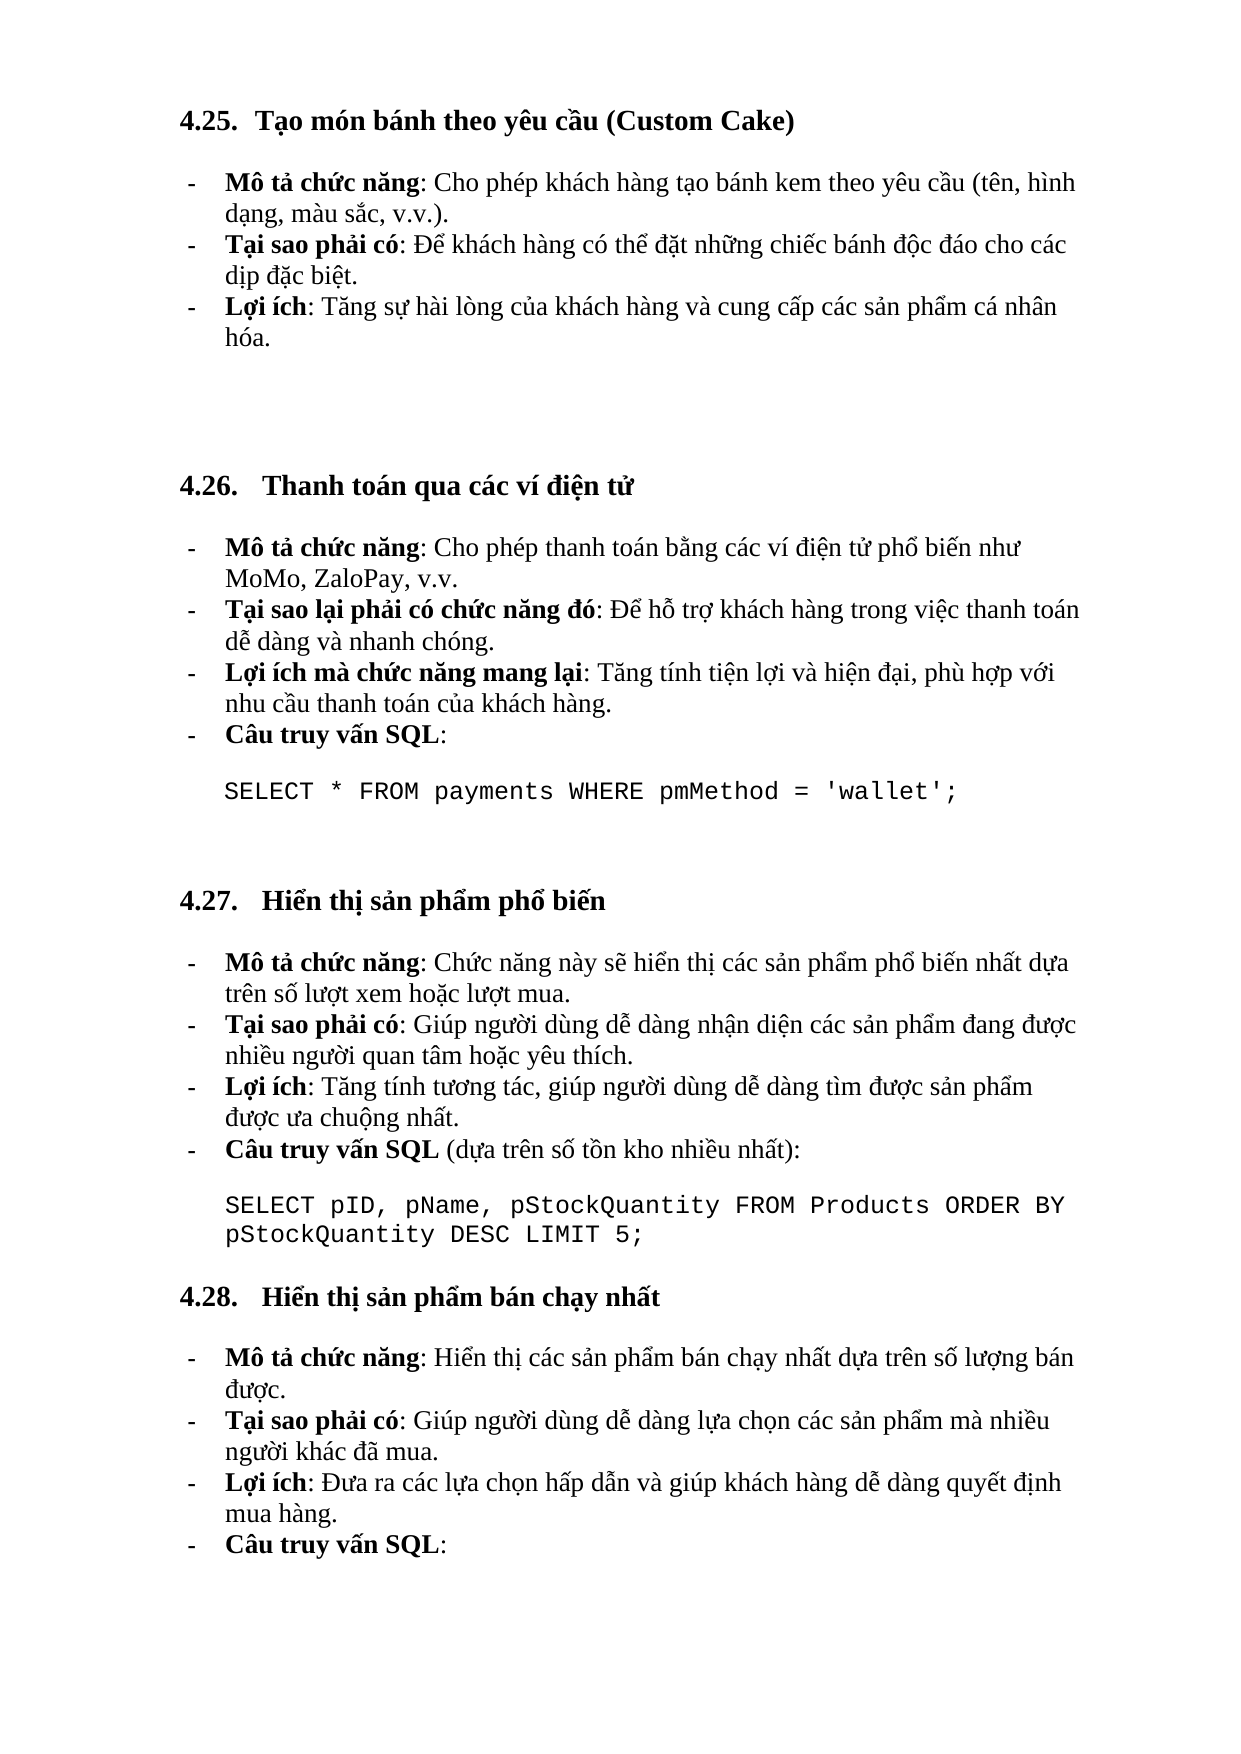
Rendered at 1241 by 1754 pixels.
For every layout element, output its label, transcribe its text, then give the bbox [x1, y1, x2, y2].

list Lợi ích: Tăng sự hài lòng của khách hàng và cung cấp các sản phẩm cá nhân hóa. [187, 290, 1090, 353]
list Câu truy vấn SQL (dựa trên số tồn kho nhiều nhất): [187, 1133, 1090, 1164]
list Mô tả chức năng: Cho phép thanh toán bằng các ví điện tử phổ biến như MoMo, ZaloPay, v.v. [187, 531, 1090, 593]
list Lợi ích: Tăng tính tương tác, giúp người dùng dễ dàng tìm được sản phẩm được ưa chuộng nhất. [187, 1070, 1090, 1133]
list Hiển thị sản phẩm phổ biến [179, 883, 1090, 917]
list Tại sao phải có: Giúp người dùng dễ dàng lựa chọn các sản phẩm mà nhiều người khác đã mua. [187, 1404, 1090, 1466]
list Lợi ích: Đưa ra các lựa chọn hấp dẫn và giúp khách hàng dễ dàng quyết định mua hàng. [187, 1466, 1090, 1528]
text SELECT * FROM payments WHERE pmMethod = 'wallet'; [224, 778, 1090, 807]
list Lợi ích mà chức năng mang lại: Tăng tính tiện lợi và hiện đại, phù hợp với nhu cầu thanh toán của khách hàng. [187, 656, 1090, 718]
list Mô tả chức năng: Cho phép khách hàng tạo bánh kem theo yêu cầu (tên, hình dạng, màu sắc, v.v.). [187, 166, 1090, 228]
list Câu truy vấn SQL: [187, 1528, 1090, 1559]
list Hiển thị sản phẩm bán chạy nhất [179, 1279, 1090, 1312]
list Tại sao phải có: Giúp người dùng dễ dàng nhận diện các sản phẩm đang được nhiều người quan tâm hoặc yêu thích. [187, 1008, 1090, 1070]
text SELECT pID, pName, pStockQuantity FROM Products ORDER BY pStockQuantity DESC LIMIT 5; [225, 1193, 1090, 1250]
list Mô tả chức năng: Chức năng này sẽ hiển thị các sản phẩm phổ biến nhất dựa trên số lượt xem hoặc lượt mua. [187, 946, 1090, 1008]
list Tại sao lại phải có chức năng đó: Để hỗ trợ khách hàng trong việc thanh toán dễ dàng và nhanh chóng. [187, 593, 1090, 656]
list Thanh toán qua các ví điện tử [179, 468, 1090, 502]
list Câu truy vấn SQL: [187, 718, 1090, 749]
list Tạo món bánh theo yêu cầu (Custom Cake) [179, 103, 1090, 137]
list Tại sao phải có: Để khách hàng có thể đặt những chiếc bánh độc đáo cho các dịp đặc biệt. [187, 228, 1090, 290]
list Mô tả chức năng: Hiển thị các sản phẩm bán chạy nhất dựa trên số lượng bán được. [187, 1342, 1090, 1404]
